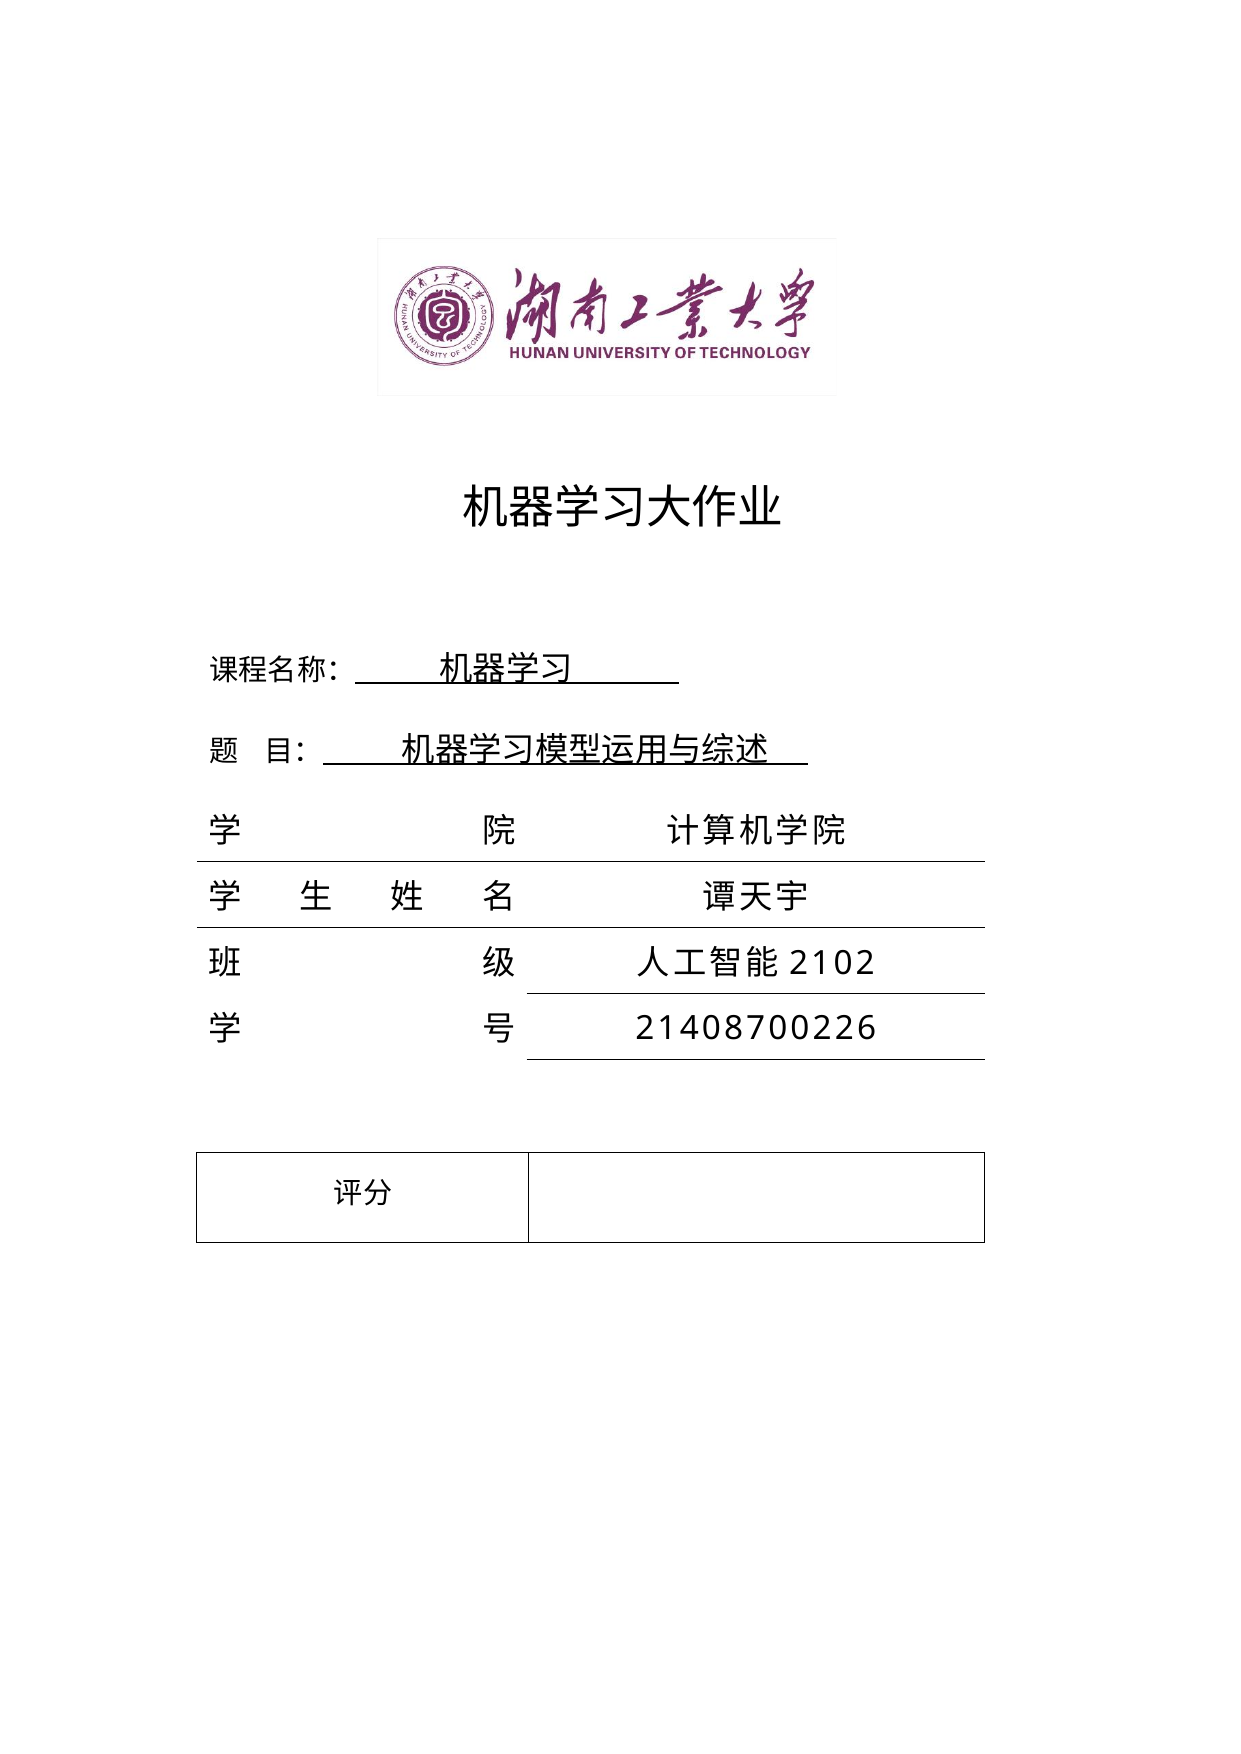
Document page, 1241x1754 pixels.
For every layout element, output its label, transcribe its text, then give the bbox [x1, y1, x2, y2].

text 机器学习大作业 [187, 454, 1053, 552]
table_header 学院 [197, 796, 527, 861]
table_cell 谭天宇 [527, 862, 984, 927]
text 题 目： 机器学习模型运用与综述 [209, 714, 1053, 779]
table_header 评分 [197, 1153, 528, 1242]
table_cell 班级 [197, 928, 527, 993]
table_cell 学号 [197, 993, 527, 1059]
table_cell 人工智能2102 [527, 928, 984, 993]
table_cell 21408700226 [527, 994, 984, 1059]
table_header [529, 1153, 984, 1242]
table_header 计算机学院 [527, 796, 984, 861]
text 课程名称： 机器学习 [209, 633, 1053, 698]
table_cell 学生姓名 [197, 862, 527, 927]
picture [377, 238, 837, 396]
